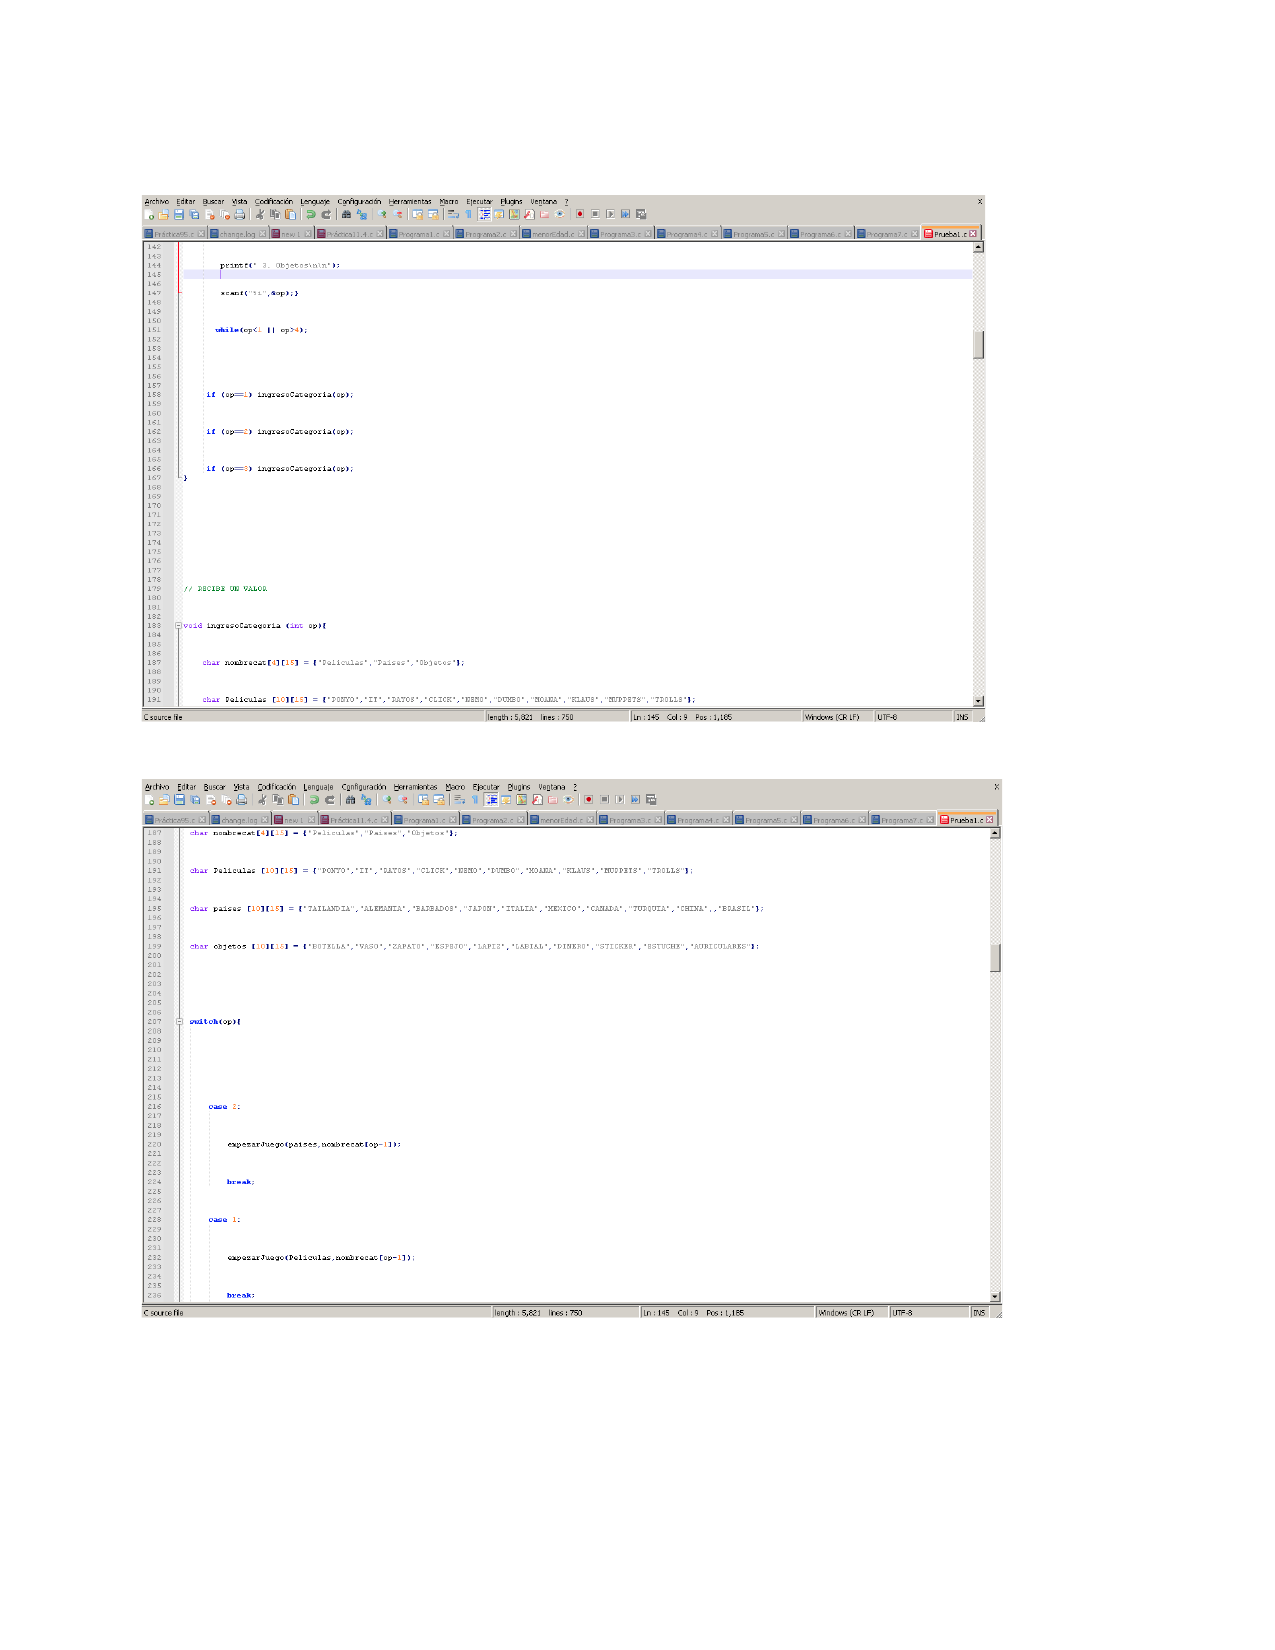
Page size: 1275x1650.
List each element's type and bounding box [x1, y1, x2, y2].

picture [141, 195, 986, 722]
picture [141, 779, 1003, 1318]
